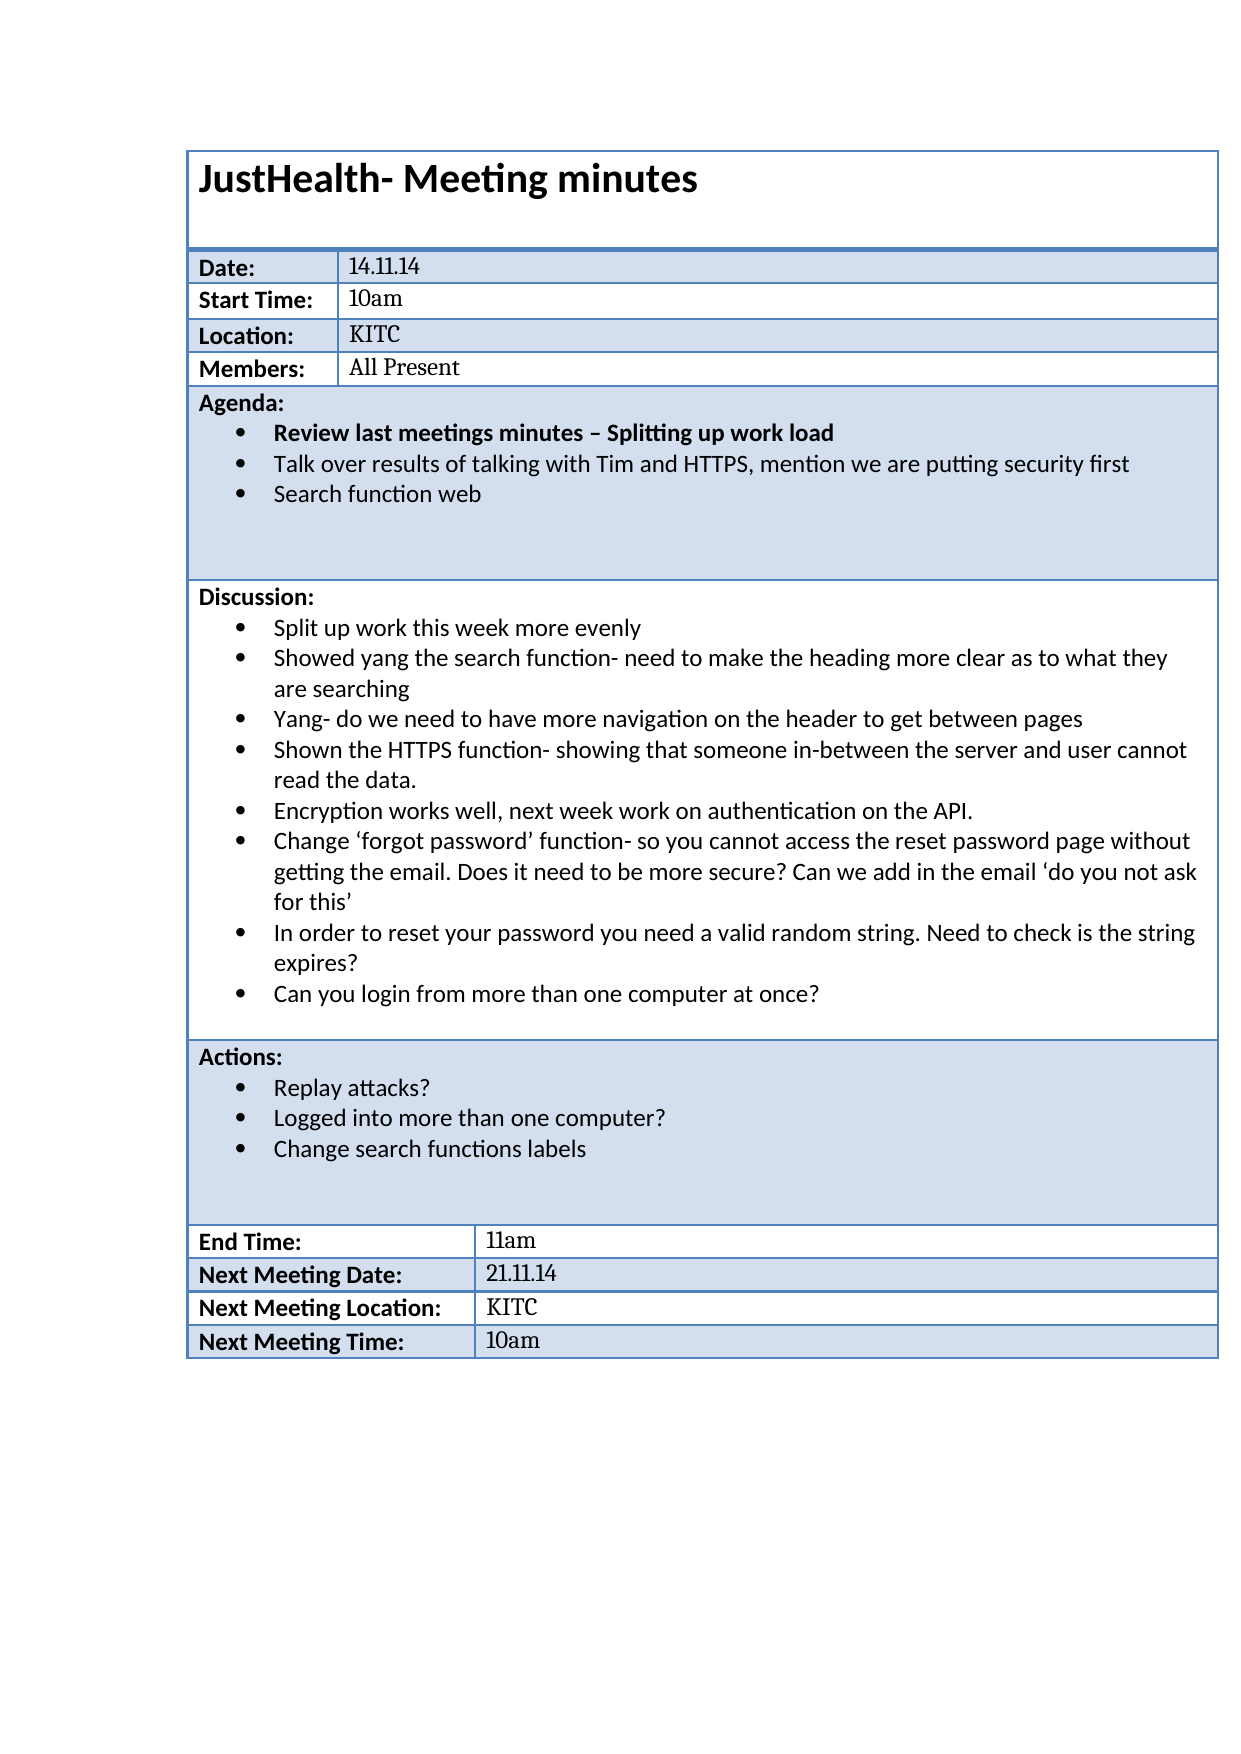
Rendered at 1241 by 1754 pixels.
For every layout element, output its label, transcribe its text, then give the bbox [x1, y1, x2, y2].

table_cell KITC [339, 320, 1217, 351]
table_cell 21.11.14 [476, 1259, 1217, 1290]
table_cell End Time: [189, 1226, 474, 1257]
table_cell Agenda: Review last meetings minutes – Splitting up work load Talk over results of talking with Tim and HTTPS, mention we are putting security first Search function web [189, 387, 1217, 579]
table_cell 14.11.14 [339, 252, 1217, 282]
table_header JustHealth- Meeting minutes [189, 152, 1217, 247]
table_cell 11am [476, 1226, 1217, 1257]
table_cell Date: [189, 252, 337, 282]
table_cell Actions: Replay attacks? Logged into more than one computer? Change search functions labels [189, 1041, 1217, 1224]
table_cell Next Meeting Time: [189, 1326, 474, 1357]
table_cell KITC [476, 1293, 1217, 1324]
table_cell 10am [339, 284, 1217, 318]
table_cell Next Meeting Date: [189, 1259, 474, 1290]
table_cell Start Time: [189, 284, 337, 318]
table_cell Location: [189, 320, 337, 351]
table_cell Discussion: Split up work this week more evenly Showed yang the search function- need to make the heading more clear as to what they are searching Yang- do we need to have more navigation on the header to get between pages Shown the HTTPS function- showing that someone in-between the server and user cannot read the data. Encryption works well, next week work on authentication on the API. Change ‘forgot password’ function- so you cannot access the reset password page without getting the email. Does it need to be more secure? Can we add in the email ‘do you not ask for this’ In order to reset your password you need a valid random string. Need to check is the string expires? Can you login from more than one computer at once? [189, 581, 1217, 1039]
table_cell Members: [189, 353, 337, 384]
table_cell All Present [339, 353, 1217, 384]
table_cell 10am [476, 1326, 1217, 1357]
table_cell Next Meeting Location: [189, 1293, 474, 1324]
